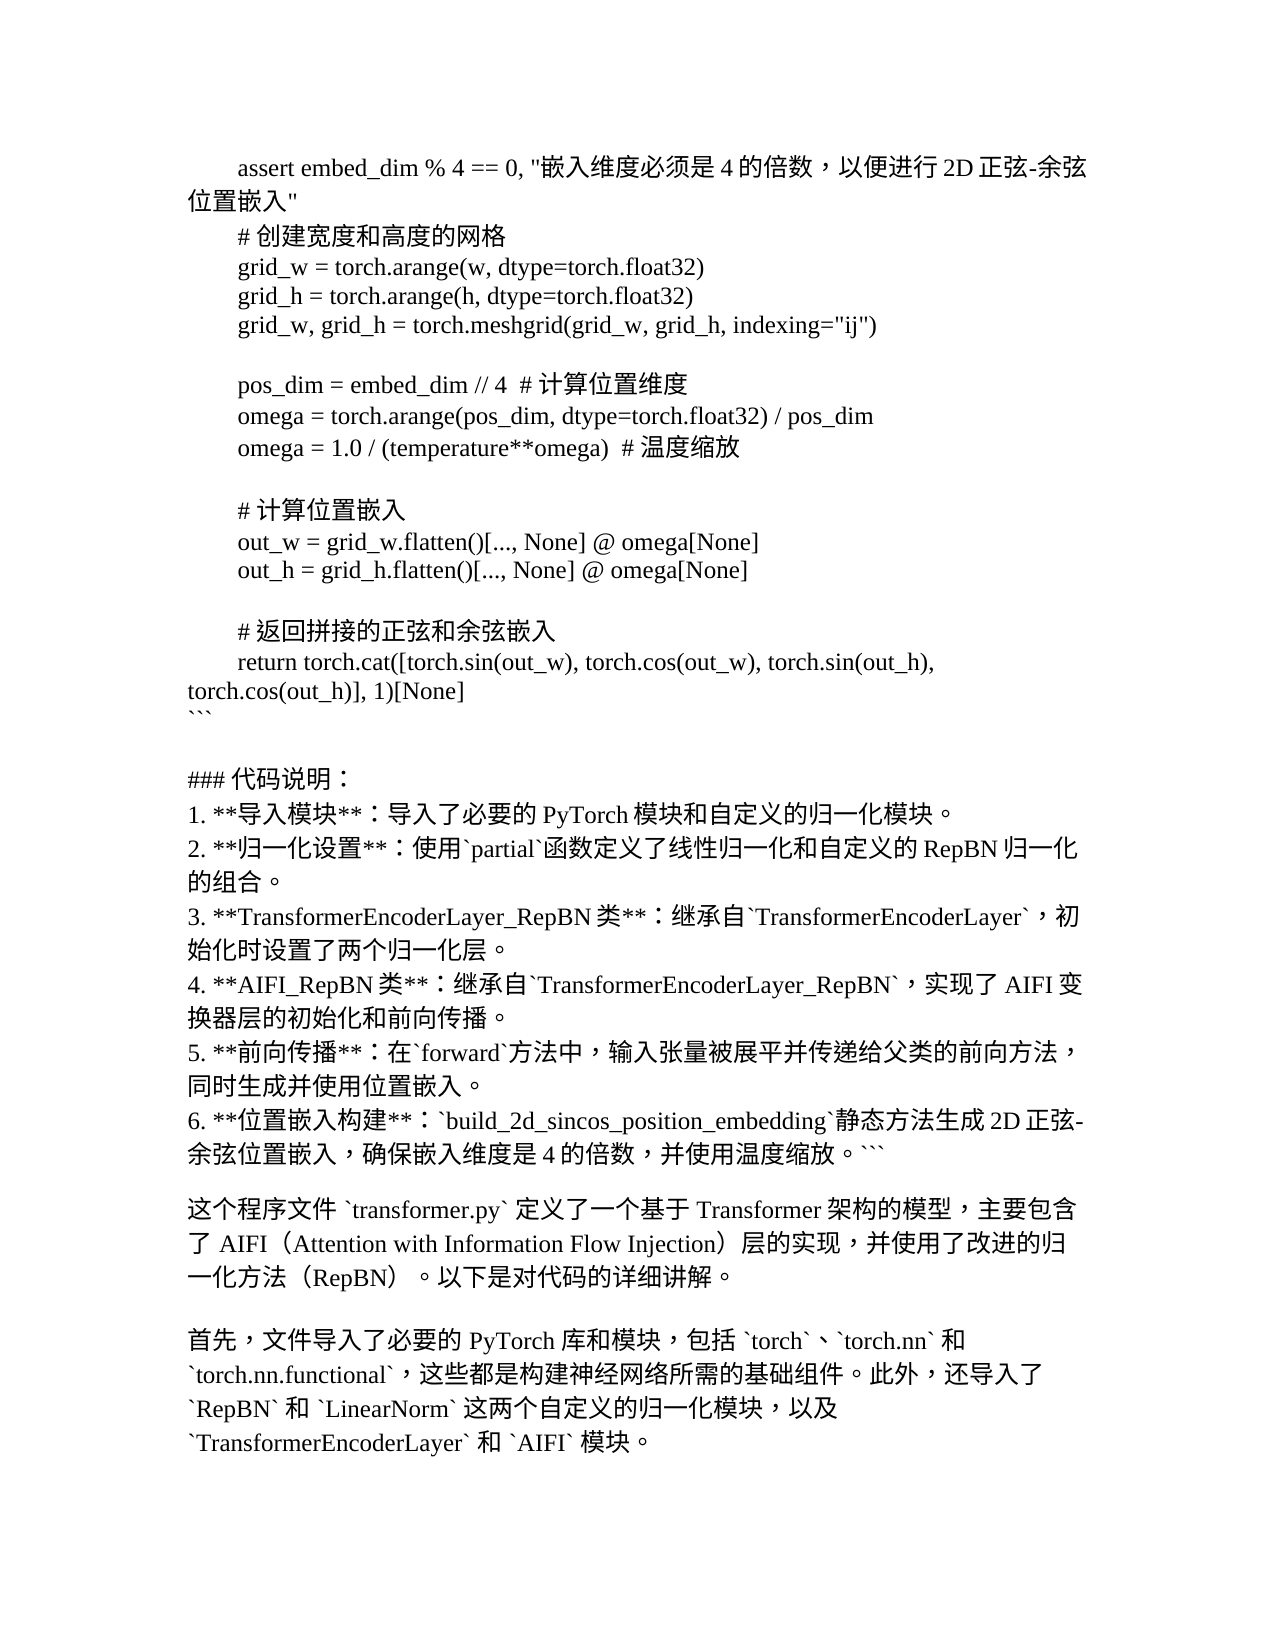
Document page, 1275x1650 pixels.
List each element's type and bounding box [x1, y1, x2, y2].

text [187, 1192, 1087, 1488]
text [187, 150, 1087, 1171]
